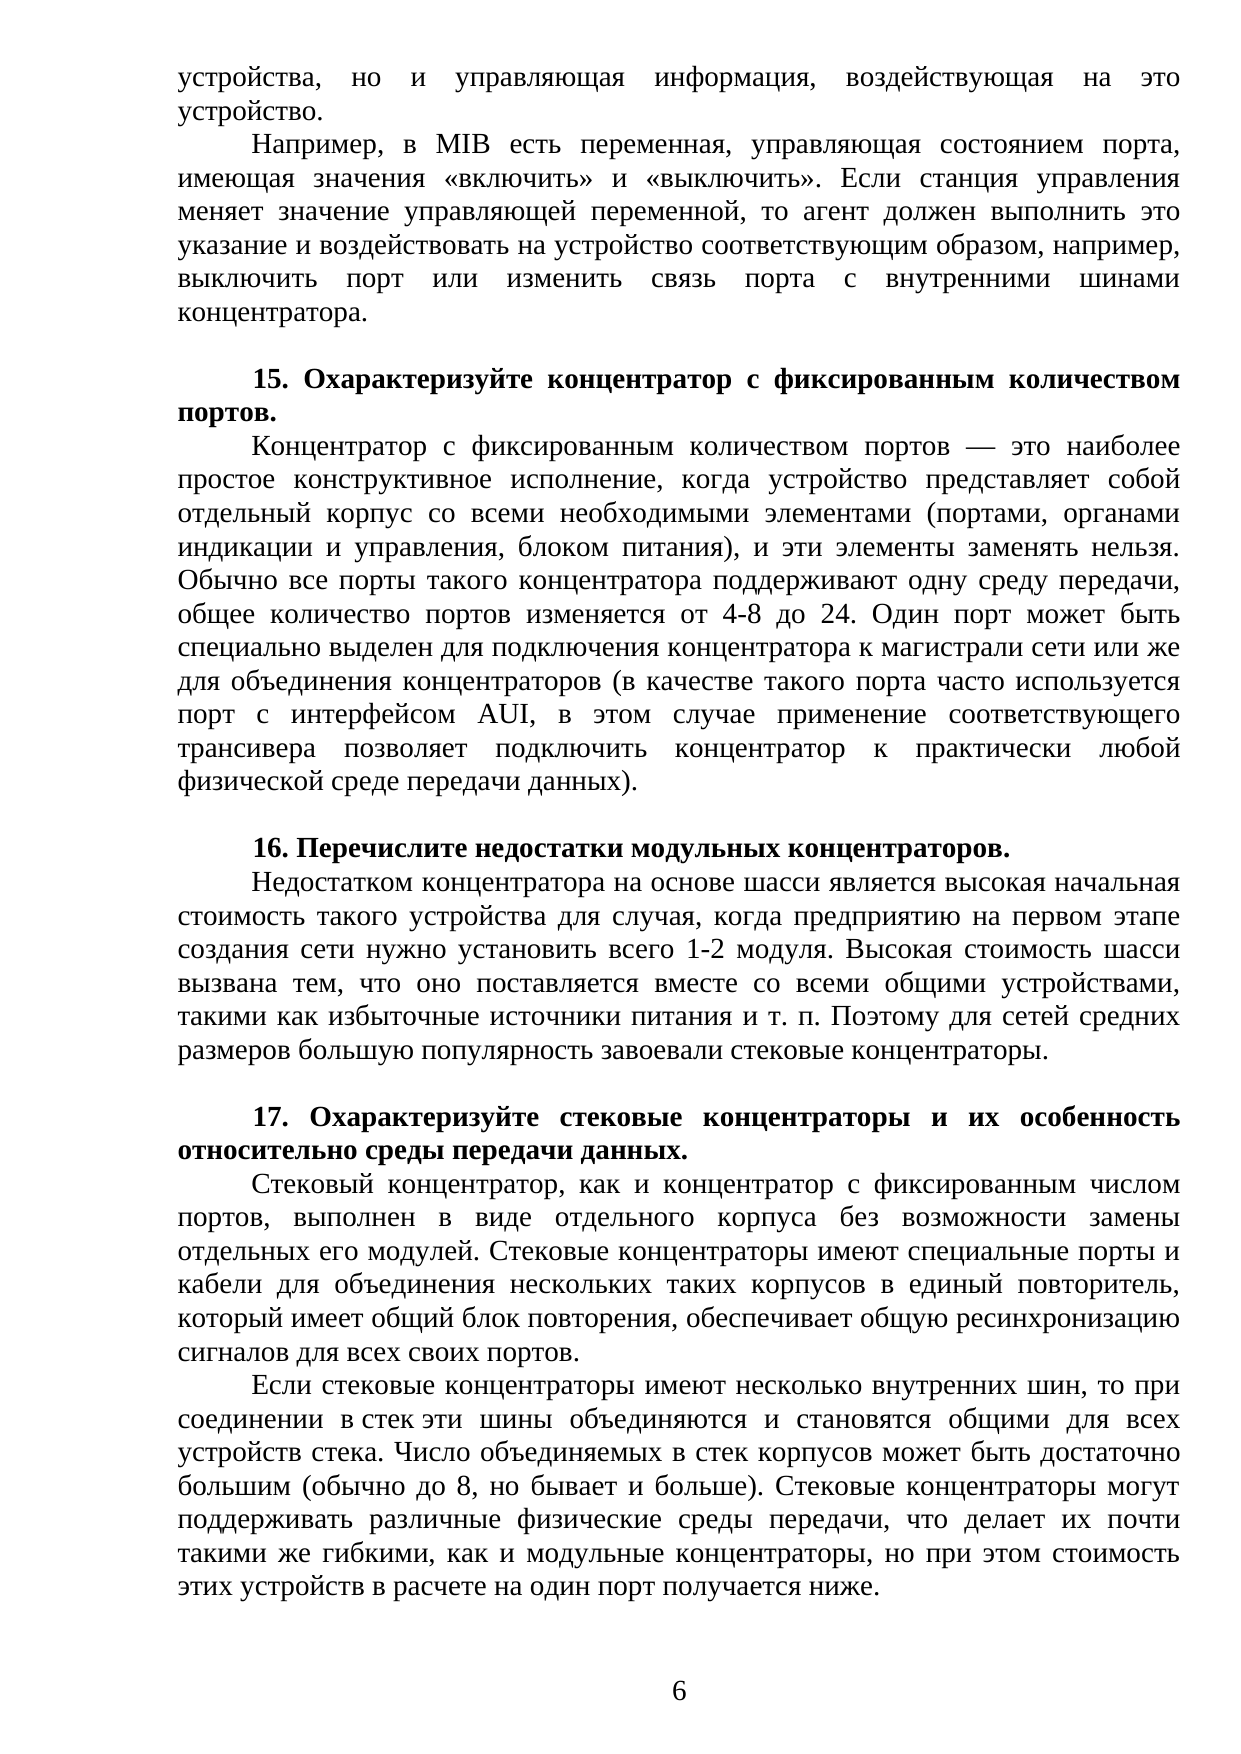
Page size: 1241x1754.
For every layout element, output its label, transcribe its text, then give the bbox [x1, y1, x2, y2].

text Недостатком концентратора на основе шасси является высокая начальная стоимость такого устройства для случая, когда предприятию на первом этапе создания сети нужно установить всего 1-2 модуля. Высокая стоимость шасси вызвана тем, что оно поставляется вместе со всеми общими устройствами, такими как избыточные источники питания и т. п. Поэтому для сетей средних размеров большую популярность завоевали стековые концентраторы. [177, 864, 1181, 1065]
text Например, в MIB есть переменная, управляющая состоянием порта, имеющая значения «включить» и «выключить». Если станция управления меняет значение управляющей переменной, то агент должен выполнить это указание и воздействовать на устройство соответствующим образом, например, выключить порт или изменить связь порта с внутренними шинами концентратора. [177, 126, 1181, 327]
text 16. Перечислите недостатки модульных концентраторов. [177, 831, 1181, 864]
text 17. Охарактеризуйте стековые концентраторы и их особенность относительно среды передачи данных. [177, 1099, 1181, 1166]
text 15. Охарактеризуйте концентратор с фиксированным количеством портов. [177, 361, 1181, 428]
text Стековый концентратор, как и концентратор с фиксированным числом портов, выполнен в виде отдельного корпуса без возможности замены отдельных его модулей. Стековые концентраторы имеют специальные порты и кабели для объединения нескольких таких корпусов в единый повторитель, который имеет общий блок повторения, обеспечивает общую ресинхронизацию сигналов для всех своих портов. [177, 1166, 1181, 1367]
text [177, 59, 1181, 126]
text Концентратор с фиксированным количеством портов — это наиболее простое конструктивное исполнение, когда устройство представляет собой отдельный корпус со всеми необходимыми элементами (портами, органами индикации и управления, блоком питания), и эти элементы заменять нельзя. Обычно все порты такого концентратора поддерживают одну среду передачи, общее количество портов изменяется от 4-8 до 24. Один порт может быть специально выделен для подключения концентратора к магистрали сети или же для объединения концентраторов (в качестве такого порта часто используется порт с интерфейсом AUI, в этом случае применение соответствующего трансивера позволяет подключить концентратор к практически любой физической среде передачи данных). [177, 428, 1181, 797]
text Если стековые концентраторы имеют несколько внутренних шин, то при соединении в стек эти шины объединяются и становятся общими для всех устройств стека. Число объединяемых в стек корпусов может быть достаточно большим (обычно до 8, но бывает и больше). Стековые концентраторы могут поддерживать различные физические среды передачи, что делает их почти такими же гибкими, как и модульные концентраторы, но при этом стоимость этих устройств в расчете на один порт получается ниже. [177, 1367, 1181, 1602]
